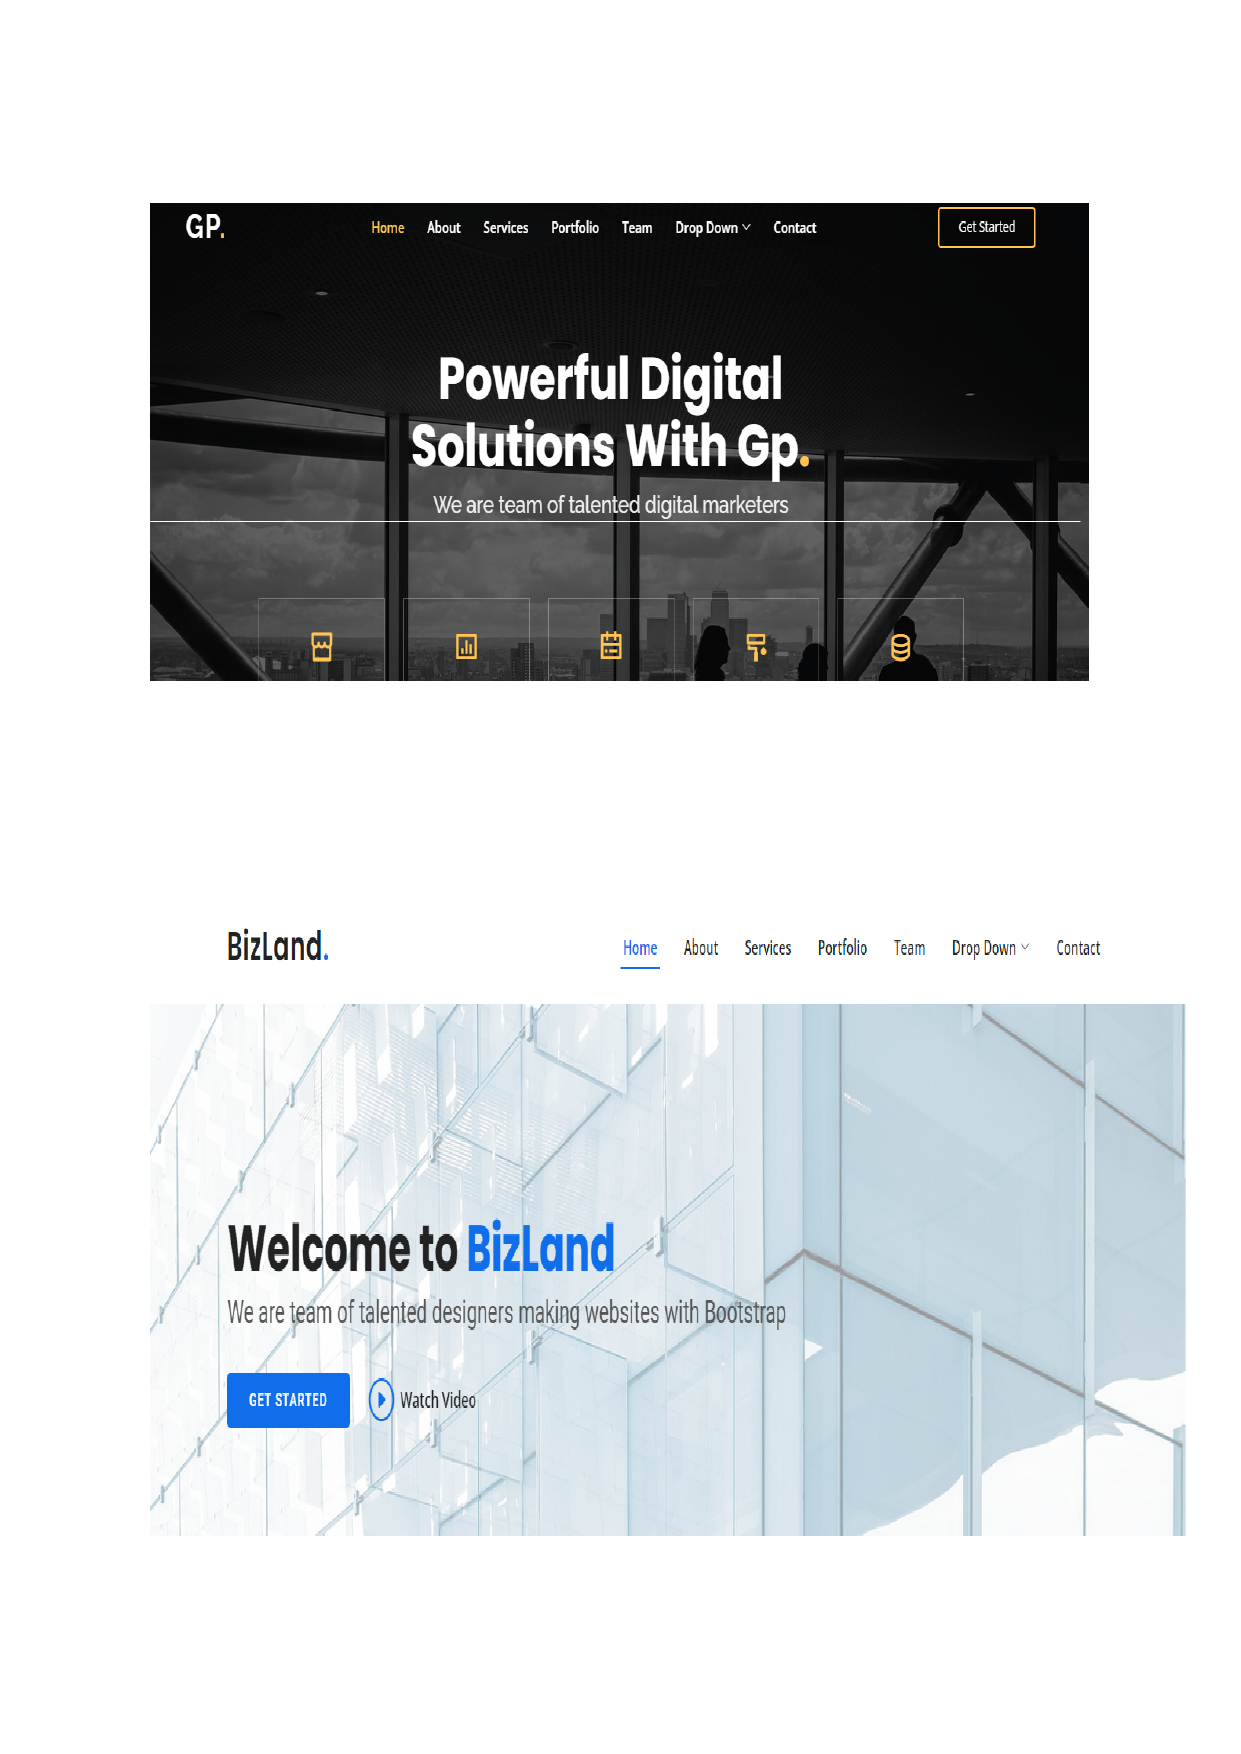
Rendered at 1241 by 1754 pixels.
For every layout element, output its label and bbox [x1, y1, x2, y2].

picture [150, 900, 1186, 1536]
picture [150, 203, 1089, 681]
